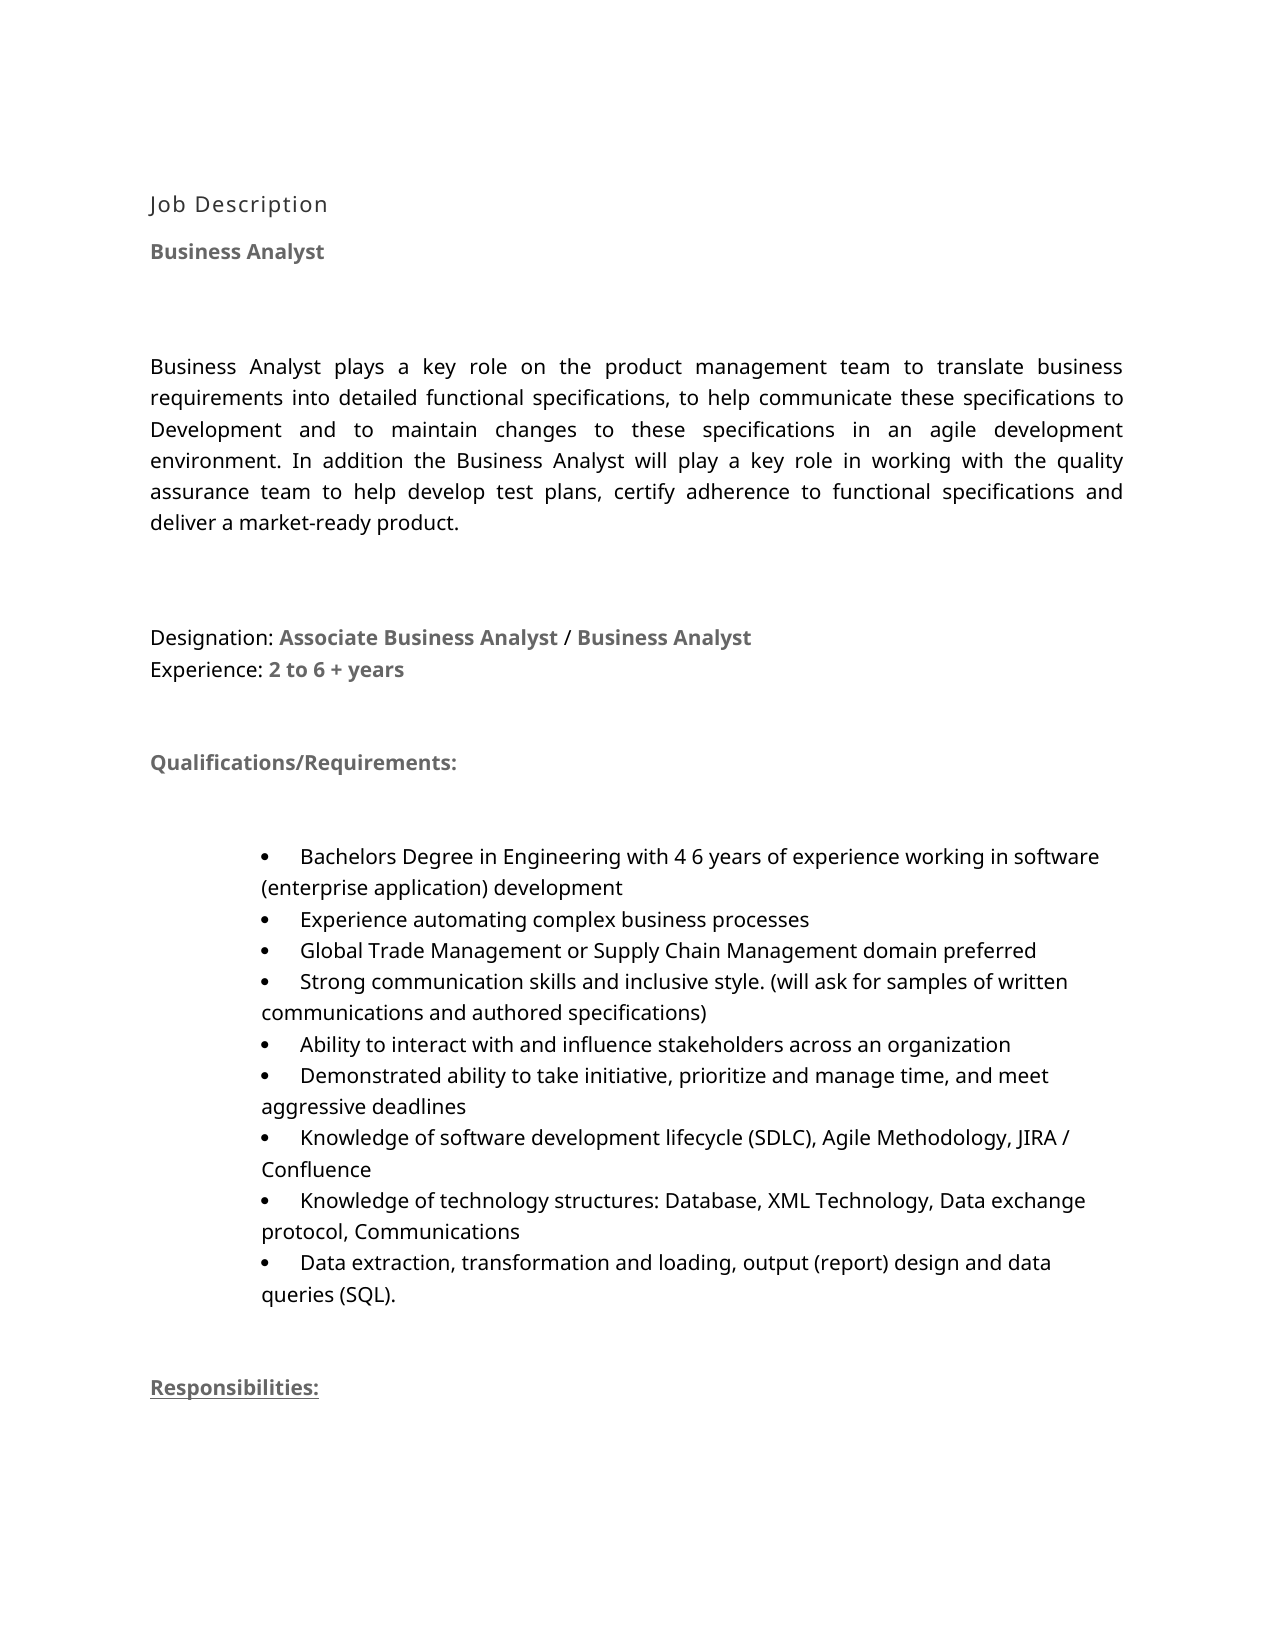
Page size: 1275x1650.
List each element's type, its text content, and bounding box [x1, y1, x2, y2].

list Bachelors Degree in Engineering with 4 6 years of experience working in software (enterprise application) development [261, 839, 1125, 902]
list Ability to interact with and influence stakeholders across an organization [261, 1027, 1125, 1058]
text Job Description [150, 189, 1125, 219]
list Global Trade Management or Supply Chain Management domain preferred [261, 933, 1125, 964]
list Demonstrated ability to take initiative, prioritize and manage time, and meet aggressive deadlines [261, 1058, 1125, 1121]
text Experience: 2 to 6 + years [150, 652, 1125, 683]
list Knowledge of software development lifecycle (SDLC), Agile Methodology, JIRA / Confluence [261, 1121, 1125, 1183]
list Experience automating complex business processes [261, 902, 1125, 933]
text Designation: Associate Business Analyst / Business Analyst [150, 621, 1125, 652]
text Responsibilities: [150, 1371, 1125, 1402]
text Business Analyst [150, 234, 1125, 266]
list Knowledge of technology structures: Database, XML Technology, Data exchange protocol, Communications [261, 1183, 1125, 1246]
text Business Analyst plays a key role on the product management team to translate business requirements into detailed functional specifications, to help communicate these specifications to Development and to maintain changes to these specifications in an agile development environment. In addition the Business Analyst will play a key role in working with the quality assurance team to help develop test plans, certify adherence to functional specifications and deliver a market-ready product. [150, 349, 1125, 537]
list Strong communication skills and inclusive style. (will ask for samples of written communications and authored specifications) [261, 964, 1125, 1027]
list Data extraction, transformation and loading, output (report) design and data queries (SQL). [261, 1246, 1125, 1308]
text Qualifications/Requirements: [150, 746, 1125, 777]
